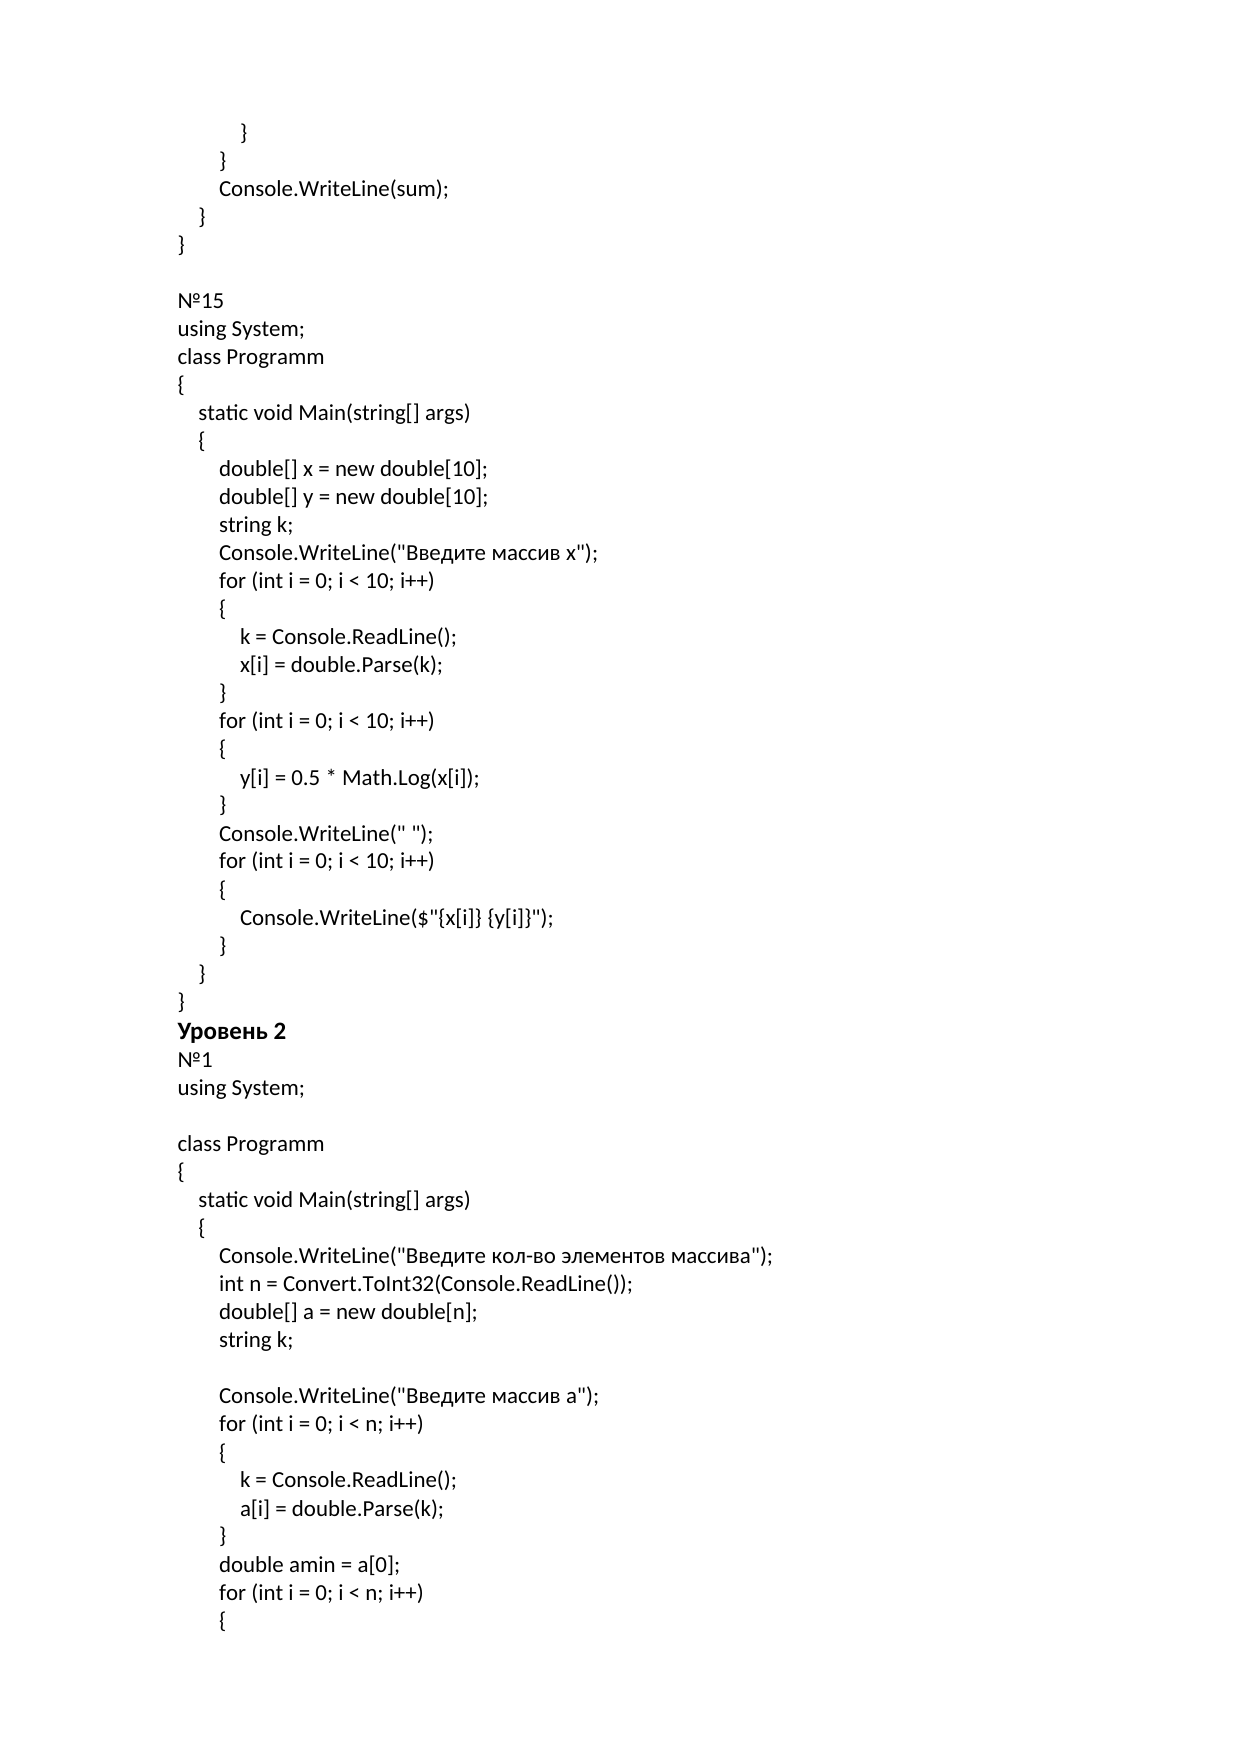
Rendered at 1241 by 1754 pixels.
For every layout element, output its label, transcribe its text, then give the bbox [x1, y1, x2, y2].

text double[] x = new double[10]; [177, 454, 1152, 482]
text for (int i = 0; i < n; i++) [177, 1578, 1152, 1606]
text №15 [177, 286, 1152, 314]
text { [177, 734, 1152, 763]
text } [177, 931, 1152, 959]
text for (int i = 0; i < 10; i++) [177, 847, 1152, 875]
text №1 [177, 1045, 1152, 1073]
text { [177, 1213, 1152, 1241]
text } [177, 959, 1152, 987]
text double[] y = new double[10]; [177, 482, 1152, 510]
text { [177, 594, 1152, 622]
text x[i] = double.Parse(k); [177, 651, 1152, 678]
text { [177, 875, 1152, 903]
text static void Main(string[] args) [177, 1185, 1152, 1213]
text for (int i = 0; i < n; i++) [177, 1409, 1152, 1438]
text k = Console.ReadLine(); [177, 1466, 1152, 1494]
text Console.WriteLine(" "); [177, 819, 1152, 847]
text { [177, 370, 1152, 398]
text } [177, 1522, 1152, 1550]
text Console.WriteLine($"{x[i]} {y[i]}"); [177, 903, 1152, 931]
text class Programm [177, 1129, 1152, 1157]
text y[i] = 0.5 * Math.Log(x[i]); [177, 763, 1152, 791]
text Уровень 2 [177, 1015, 1152, 1045]
text } [177, 230, 1152, 258]
text static void Main(string[] args) [177, 398, 1152, 426]
text k = Console.ReadLine(); [177, 622, 1152, 651]
text a[i] = double.Parse(k); [177, 1494, 1152, 1522]
text Console.WriteLine("Введите массив a"); [177, 1382, 1152, 1409]
text { [177, 1438, 1152, 1466]
text using System; [177, 314, 1152, 342]
text Console.WriteLine("Введите кол-во элементов массива"); [177, 1241, 1152, 1269]
text Console.WriteLine(sum); [177, 174, 1152, 202]
text using System; [177, 1073, 1152, 1101]
text for (int i = 0; i < 10; i++) [177, 707, 1152, 734]
text class Programm [177, 342, 1152, 370]
text { [177, 1606, 1152, 1634]
text } [177, 791, 1152, 819]
text } [177, 202, 1152, 230]
text { [177, 1157, 1152, 1185]
text Console.WriteLine("Введите массив x"); [177, 538, 1152, 566]
text { [177, 426, 1152, 454]
text double[] a = new double[n]; [177, 1297, 1152, 1326]
text double amin = a[0]; [177, 1550, 1152, 1578]
text string k; [177, 510, 1152, 538]
text for (int i = 0; i < 10; i++) [177, 566, 1152, 594]
text int n = Convert.ToInt32(Console.ReadLine()); [177, 1269, 1152, 1297]
text } [177, 146, 1152, 174]
text } [177, 987, 1152, 1015]
text string k; [177, 1326, 1152, 1353]
text } [177, 118, 1152, 146]
text } [177, 678, 1152, 707]
